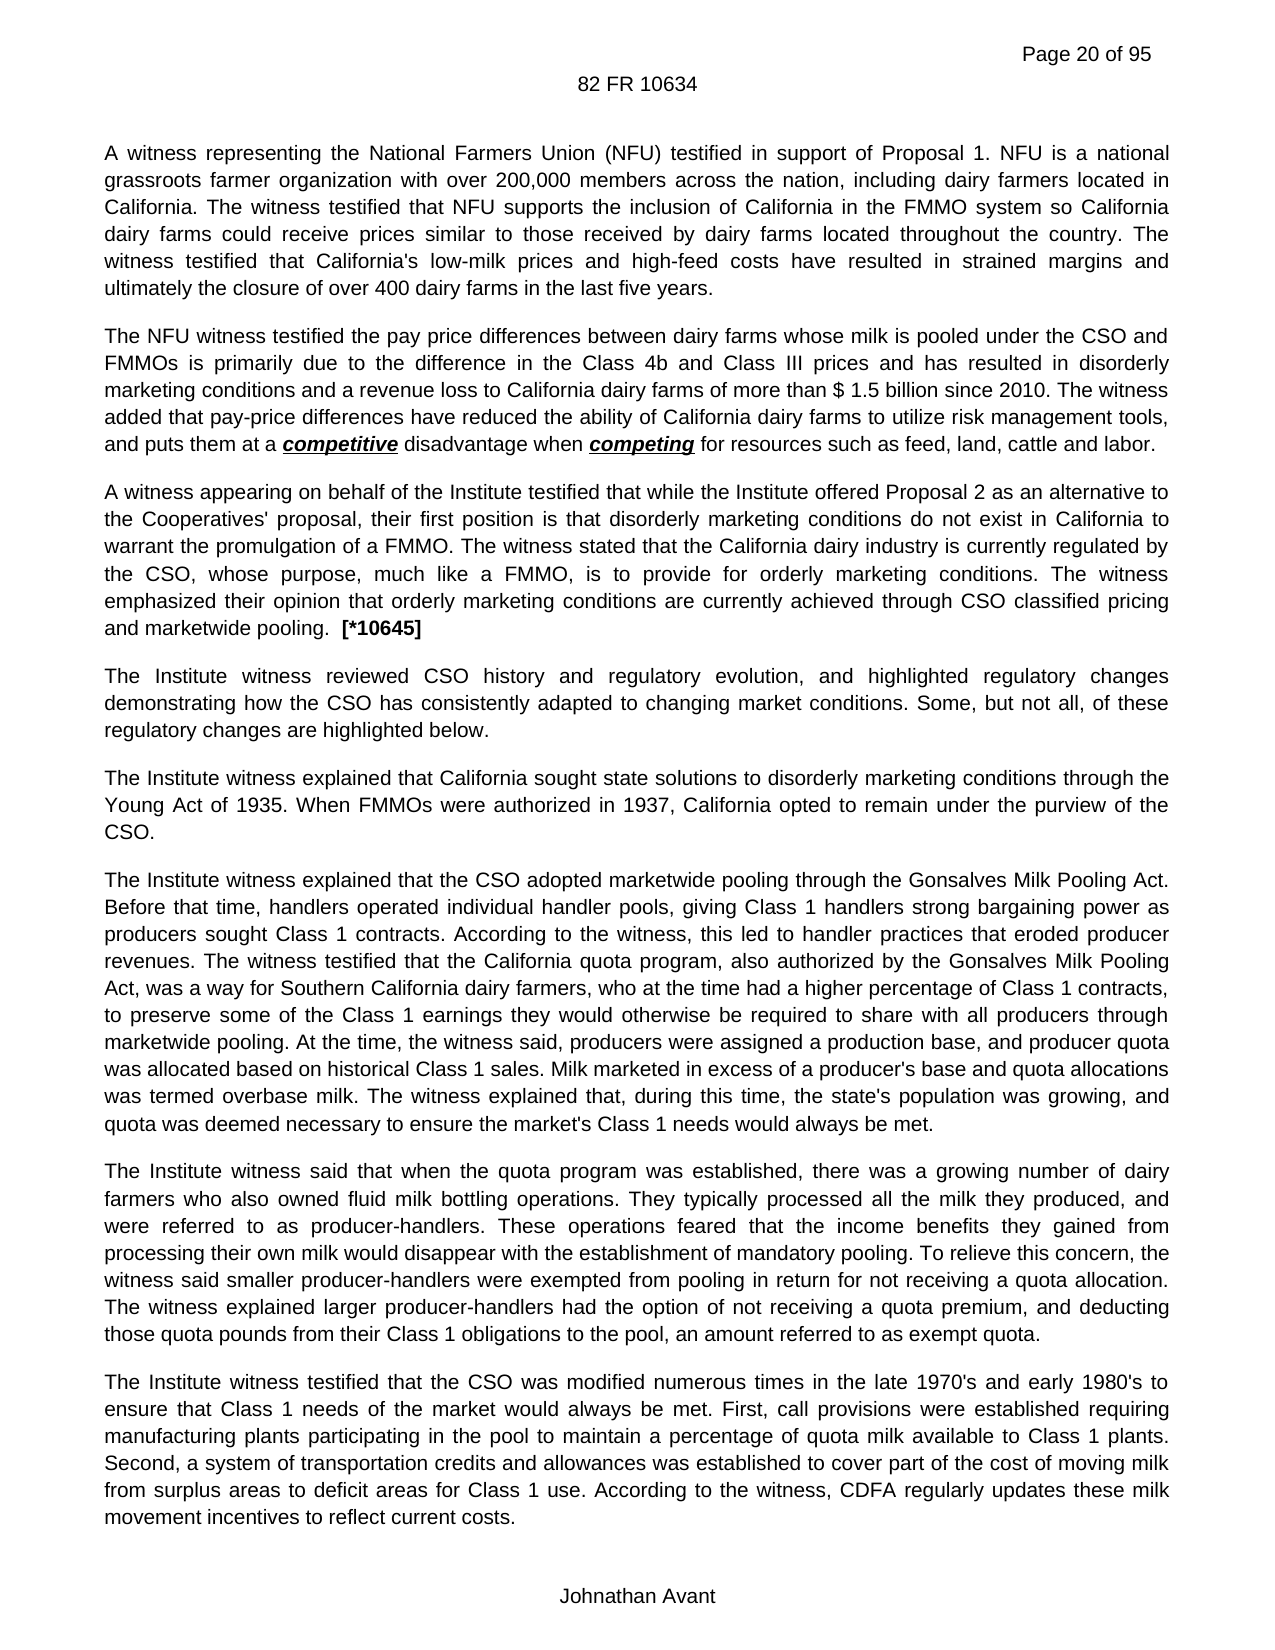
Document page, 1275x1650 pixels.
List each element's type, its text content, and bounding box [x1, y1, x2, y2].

text A witness appearing on behalf of the Institute testified that while the Institute offered Proposal 2 as an alternative to the Cooperatives' proposal, their first position is that disorderly marketing conditions do not exist in California to warrant the promulgation of a FMMO. The witness stated that the California dairy industry is currently regulated by the CSO, whose purpose, much like a FMMO, is to provide for orderly marketing conditions. The witness emphasized their opinion that orderly marketing conditions are currently achieved through CSO classified pricing and marketwide pooling. [*10645] [104, 477, 1171, 639]
text The Institute witness explained that the CSO adopted marketwide pooling through the Gonsalves Milk Pooling Act. Before that time, handlers operated individual handler pools, giving Class 1 handlers strong bargaining power as producers sought Class 1 contracts. According to the witness, this led to handler practices that eroded producer revenues. The witness testified that the California quota program, also authorized by the Gonsalves Milk Pooling Act, was a way for Southern California dairy farmers, who at the time had a higher percentage of Class 1 contracts, to preserve some of the Class 1 earnings they would otherwise be required to share with all producers through marketwide pooling. At the time, the witness said, producers were assigned a production base, and producer quota was allocated based on historical Class 1 sales. Milk marketed in excess of a producer's base and quota allocations was termed overbase milk. The witness explained that, during this time, the state's population was growing, and quota was deemed necessary to ensure the market's Class 1 needs would always be met. [104, 864, 1171, 1135]
text The Institute witness explained that California sought state solutions to disorderly marketing conditions through the Young Act of 1935. When FMMOs were authorized in 1937, California opted to remain under the purview of the CSO. [104, 762, 1171, 844]
text The NFU witness testified the pay price differences between dairy farms whose milk is pooled under the CSO and FMMOs is primarily due to the difference in the Class 4b and Class III prices and has resulted in disorderly marketing conditions and a revenue loss to California dairy farms of more than $ 1.5 billion since 2010. The witness added that pay-price differences have reduced the ability of California dairy farms to utilize risk management tools, and puts them at a competitive disadvantage when competing for resources such as feed, land, cattle and labor. [104, 321, 1171, 456]
text The Institute witness testified that the CSO was modified numerous times in the late 1970's and early 1980's to ensure that Class 1 needs of the market would always be met. First, call provisions were established requiring manufacturing plants participating in the pool to maintain a percentage of quota milk available to Class 1 plants. Second, a system of transportation credits and allowances was established to cover part of the cost of moving milk from surplus areas to deficit areas for Class 1 use. According to the witness, CDFA regularly updates these milk movement incentives to reflect current costs. [104, 1367, 1171, 1529]
text A witness representing the National Farmers Union (NFU) testified in support of Proposal 1. NFU is a national grassroots farmer organization with over 200,000 members across the nation, including dairy farmers located in California. The witness testified that NFU supports the inclusion of California in the FMMO system so California dairy farms could receive prices similar to those received by dairy farms located throughout the country. The witness testified that California's low-milk prices and high-feed costs have resulted in strained margins and ultimately the closure of over 400 dairy farms in the last five years. [104, 137, 1171, 300]
text The Institute witness reviewed CSO history and regulatory evolution, and highlighted regulatory changes demonstrating how the CSO has consistently adapted to changing market conditions. Some, but not all, of these regulatory changes are highlighted below. [104, 660, 1171, 742]
text The Institute witness said that when the quota program was established, there was a growing number of dairy farmers who also owned fluid milk bottling operations. They typically processed all the milk they produced, and were referred to as producer-handlers. These operations feared that the income benefits they gained from processing their own milk would disappear with the establishment of mandatory pooling. To relieve this concern, the witness said smaller producer-handlers were exempted from pooling in return for not receiving a quota allocation. The witness explained larger producer-handlers had the option of not receiving a quota premium, and deducting those quota pounds from their Class 1 obligations to the pool, an amount referred to as exempt quota. [104, 1156, 1171, 1346]
